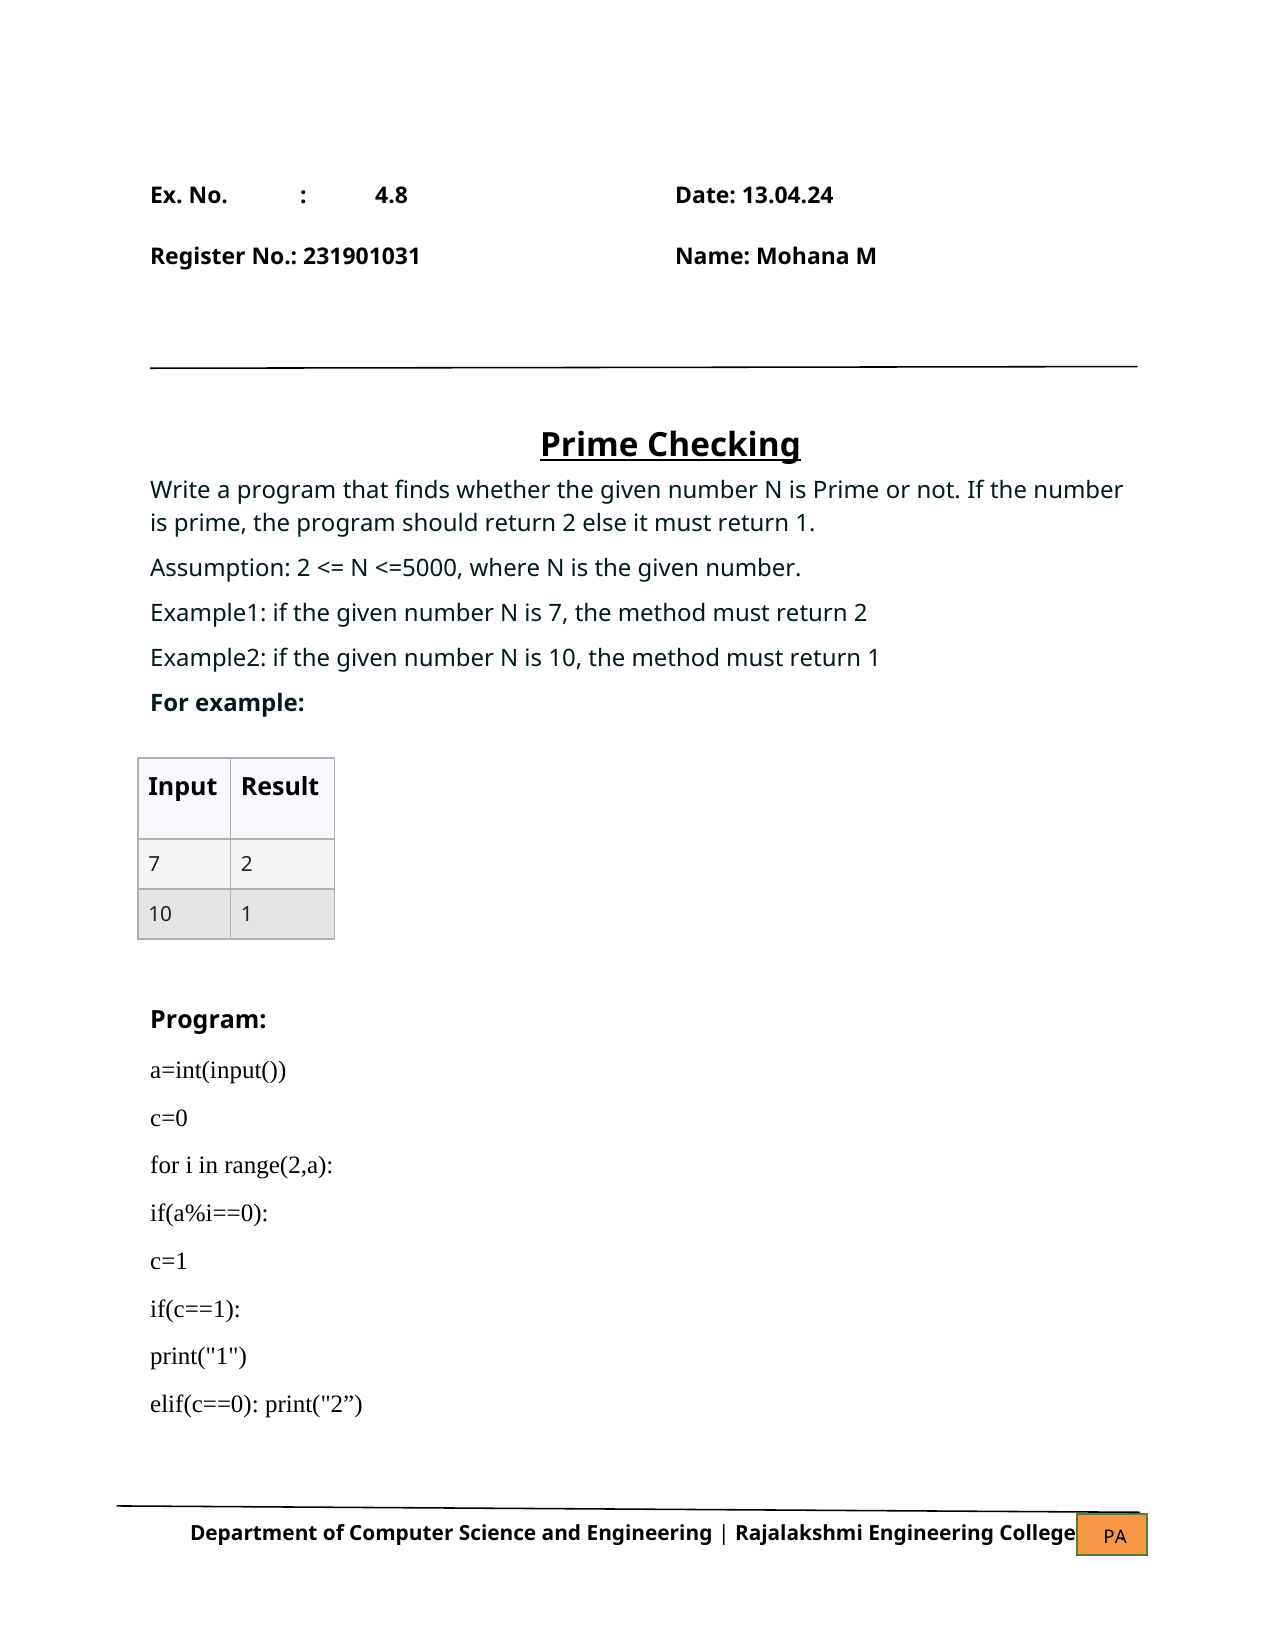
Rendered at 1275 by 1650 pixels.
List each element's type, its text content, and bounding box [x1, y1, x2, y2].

text if(a%i==0): [150, 1198, 1125, 1227]
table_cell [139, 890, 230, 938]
text Register No.: 231901031 Name: Mohana M [150, 239, 1125, 271]
text c=0 [150, 1103, 1125, 1132]
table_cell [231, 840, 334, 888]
text c=1 [150, 1246, 1125, 1275]
text Assumption: 2 <= N <=5000, where N is the given number. [150, 551, 1125, 583]
text Write a program that finds whether the given number N is Prime or not. If the number is prime, the program should return 2 else it must return 1. [150, 473, 1125, 538]
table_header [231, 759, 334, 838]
text Example2: if the given number N is 10, the method must return 1 [150, 641, 1125, 673]
text elif(c==0): print("2”) [150, 1389, 1125, 1418]
text Ex. No. : 4.8 Date: 13.04.24 [150, 179, 1125, 210]
text if(c==1): [150, 1294, 1125, 1322]
text Example1: if the given number N is 7, the method must return 2 [150, 596, 1125, 628]
text print("1") [150, 1341, 1125, 1370]
text Prime Checking [216, 421, 1125, 466]
text Program: [150, 1002, 1125, 1036]
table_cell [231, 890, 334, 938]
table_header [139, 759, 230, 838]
text for i in range(2,a): [150, 1151, 1125, 1179]
text a=int(input()) [150, 1055, 1125, 1084]
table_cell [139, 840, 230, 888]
text For example: [150, 686, 1125, 719]
